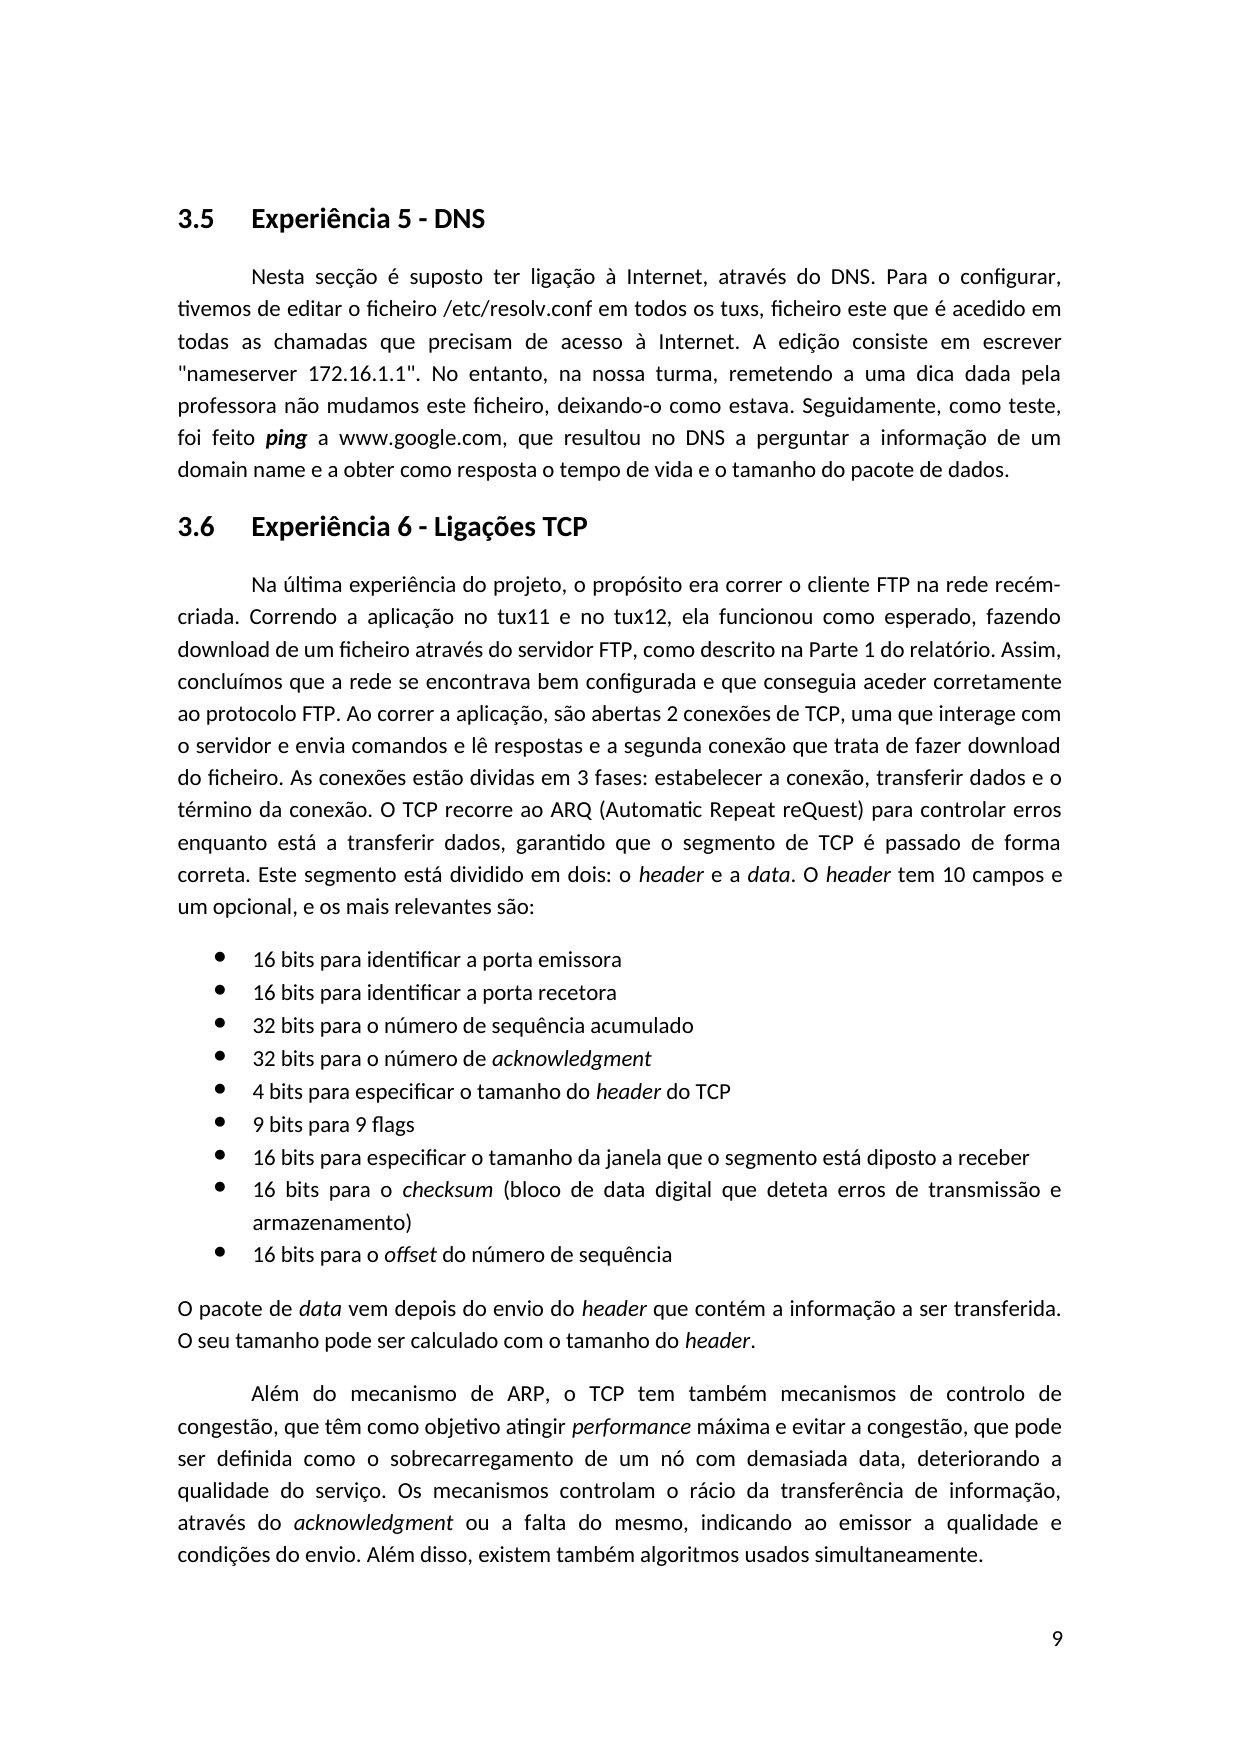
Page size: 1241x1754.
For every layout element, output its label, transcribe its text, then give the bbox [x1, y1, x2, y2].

list 16 bits para identificar a porta recetora [215, 978, 1063, 1007]
text 3.5 Experiência 5 - DNS [177, 201, 1063, 236]
list 32 bits para o número de acknowledgment [215, 1044, 1063, 1073]
text Na última experiência do projeto, o propósito era correr o cliente FTP na rede recém-criada. Correndo a aplicação no tux11 e no tux12, ela funcionou como esperado, fazendo download de um ficheiro através do servidor FTP, como descrito na Parte 1 do relatório. Assim, concluímos que a rede se encontrava bem configurada e que conseguia aceder corretamente ao protocolo FTP. Ao correr a aplicação, são abertas 2 conexões de TCP, uma que interage com o servidor e envia comandos e lê respostas e a segunda conexão que trata de fazer download do ficheiro. As conexões estão dividas em 3 fases: estabelecer a conexão, transferir dados e o término da conexão. O TCP recorre ao ARQ (Automatic Repeat reQuest) para controlar erros enquanto está a transferir dados, garantido que o segmento de TCP é passado de forma correta. Este segmento está dividido em dois: o header e a data. O header tem 10 campos e um opcional, e os mais relevantes são: [177, 570, 1063, 920]
text Nesta secção é suposto ter ligação à Internet, através do DNS. Para o configurar, tivemos de editar o ficheiro /etc/resolv.conf em todos os tuxs, ficheiro este que é acedido em todas as chamadas que precisam de acesso à Internet. A edição consiste em escrever "nameserver 172.16.1.1". No entanto, na nossa turma, remetendo a uma dica dada pela professora não mudamos este ficheiro, deixando-o como estava. Seguidamente, como teste, foi feito ping a www.google.com, que resultou no DNS a perguntar a informação de um domain name e a obter como resposta o tempo de vida e o tamanho do pacote de dados. [177, 262, 1063, 483]
list 32 bits para o número de sequência acumulado [215, 1011, 1063, 1040]
list 16 bits para o offset do número de sequência [215, 1241, 1063, 1269]
list 9 bits para 9 flags [215, 1110, 1063, 1138]
list 16 bits para especificar o tamanho da janela que o segmento está diposto a receber [215, 1143, 1063, 1171]
list 4 bits para especificar o tamanho do header do TCP [215, 1077, 1063, 1106]
text Além do mecanismo de ARP, o TCP tem também mecanismos de controlo de congestão, que têm como objetivo atingir performance máxima e evitar a congestão, que pode ser definida como o sobrecarregamento de um nó com demasiada data, deteriorando a qualidade do serviço. Os mecanismos controlam o rácio da transferência de informação, através do acknowledgment ou a falta do mesmo, indicando ao emissor a qualidade e condições do envio. Além disso, existem também algoritmos usados simultaneamente. [177, 1379, 1063, 1568]
list 16 bits para identificar a porta emissora [215, 945, 1063, 974]
list 16 bits para o checksum (bloco de data digital que deteta erros de transmissão e armazenamento) [215, 1176, 1063, 1236]
text 3.6 Experiência 6 - Ligações TCP [177, 508, 1063, 544]
text O pacote de data vem depois do envio do header que contém a informação a ser transferida. O seu tamanho pode ser calculado com o tamanho do header. [177, 1294, 1063, 1354]
